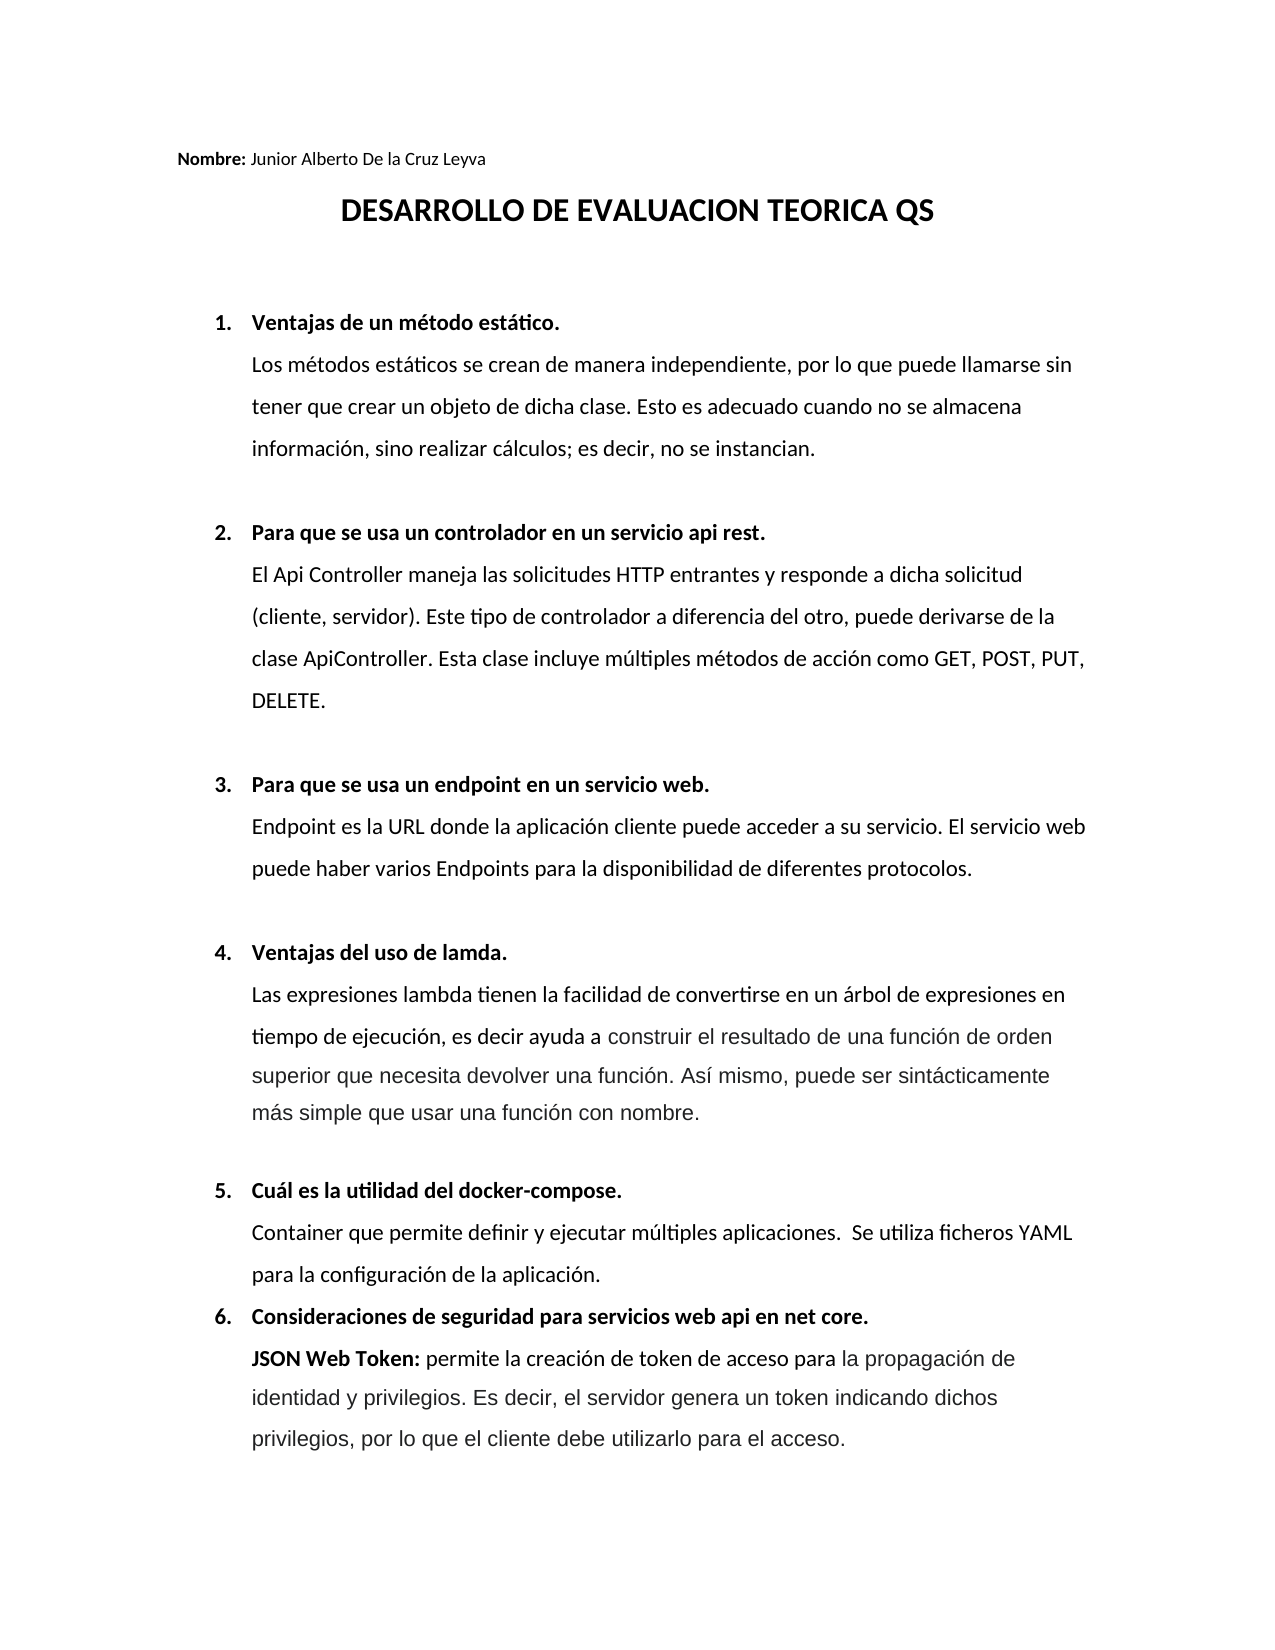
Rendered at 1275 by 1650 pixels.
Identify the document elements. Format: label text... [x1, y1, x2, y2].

list Para que se usa un endpoint en un servicio web. [214, 770, 1098, 798]
list Para que se usa un controlador en un servicio api rest. [214, 518, 1098, 546]
list Container que permite definir y ejecutar múltiples aplicaciones. Se utiliza ficheros YAML para la configuración de la aplicación. [252, 1218, 1098, 1288]
list Endpoint es la URL donde la aplicación cliente puede acceder a su servicio. El servicio web puede haber varios Endpoints para la disponibilidad de diferentes protocolos. [252, 812, 1098, 882]
list Los métodos estáticos se crean de manera independiente, por lo que puede llamarse sin tener que crear un objeto de dicha clase. Esto es adecuado cuando no se almacena información, sino realizar cálculos; es decir, no se instancian. [252, 350, 1098, 462]
text Nombre: Junior Alberto De la Cruz Leyva [177, 148, 1098, 171]
text DESARROLLO DE EVALUACION TEORICA QS [177, 189, 1098, 230]
list JSON Web Token: permite la creación de token de acceso para la propagación de identidad y privilegios. Es decir, el servidor genera un token indicando dichos privilegios, por lo que el cliente debe utilizarlo para el acceso. [252, 1344, 1098, 1452]
list Ventajas del uso de lamda. [214, 938, 1098, 966]
list Ventajas de un método estático. [214, 308, 1098, 336]
list Las expresiones lambda tienen la facilidad de convertirse en un árbol de expresiones en tiempo de ejecución, es decir ayuda a construir el resultado de una función de orden superior que necesita devolver una función. Así mismo, puede ser sintácticamente más simple que usar una función con nombre. [252, 980, 1098, 1126]
list Cuál es la utilidad del docker-compose. [214, 1176, 1098, 1204]
list El Api Controller maneja las solicitudes HTTP entrantes y responde a dicha solicitud (cliente, servidor). Este tipo de controlador a diferencia del otro, puede derivarse de la clase ApiController. Esta clase incluye múltiples métodos de acción como GET, POST, PUT, DELETE. [252, 560, 1098, 714]
list Consideraciones de seguridad para servicios web api en net core. [214, 1302, 1098, 1330]
